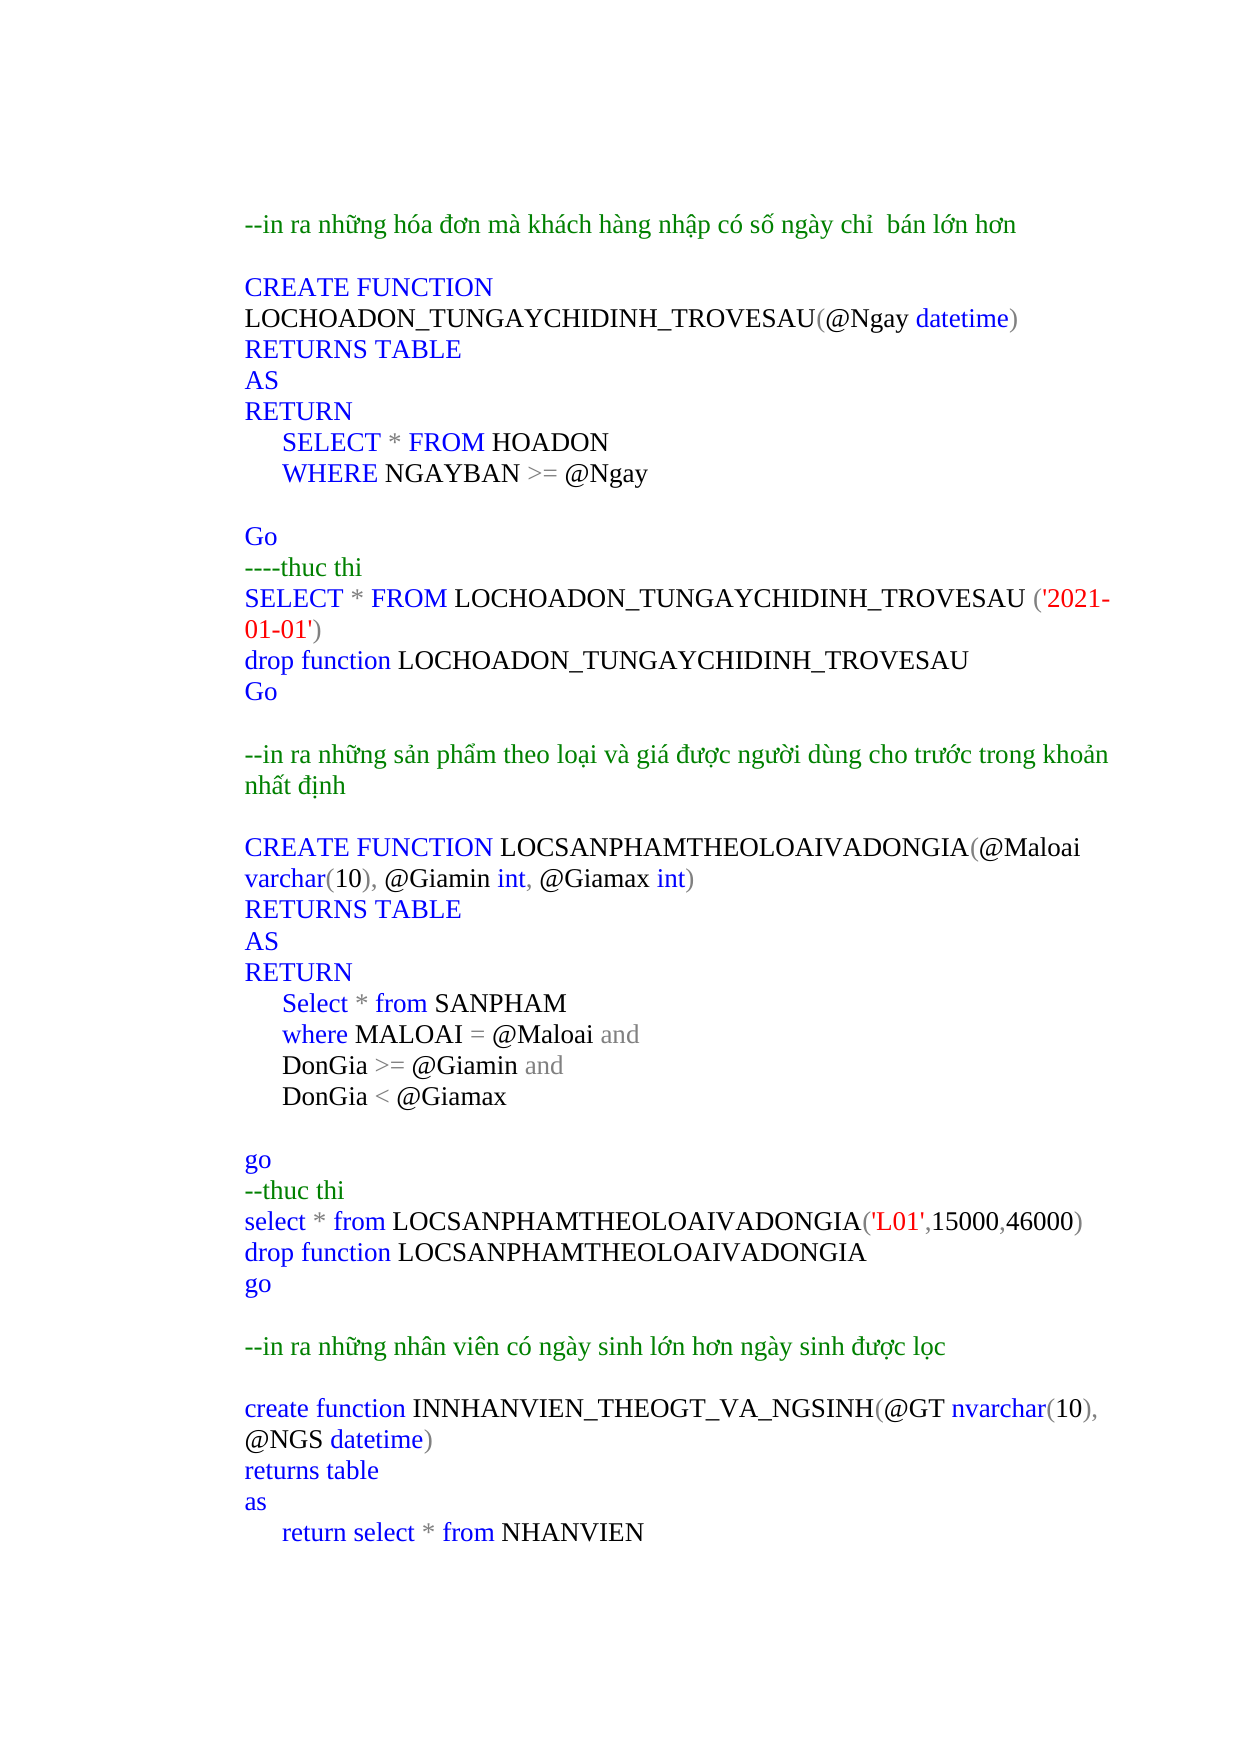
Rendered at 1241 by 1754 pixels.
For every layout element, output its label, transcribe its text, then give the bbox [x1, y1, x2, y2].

text --in ra những hóa đơn mà khách hàng nhập có số ngày chỉ bán lớn hơn [244, 208, 1122, 239]
text where MALOAI = @Maloai and [244, 1018, 1122, 1049]
text DonGia < @Giamax [244, 1080, 1122, 1112]
text WHERE NGAYBAN >= @Ngay [244, 457, 1122, 489]
text --in ra những sản phẩm theo loại và giá được người dùng cho trước trong khoản nhất định [244, 738, 1122, 800]
text drop function LOCSANPHAMTHEOLOAIVADONGIA [244, 1236, 1122, 1267]
text returns table [244, 1454, 1122, 1485]
text ----thuc thi [244, 551, 1122, 582]
text CREATE FUNCTION LOCSANPHAMTHEOLOAIVADONGIA(@Maloai varchar(10), @Giamin int, @Giamax int) [244, 831, 1122, 893]
text Go [244, 676, 1122, 707]
text RETURNS TABLE [244, 333, 1122, 364]
text AS [244, 925, 1122, 956]
text drop function LOCHOADON_TUNGAYCHIDINH_TROVESAU [244, 644, 1122, 676]
text as [244, 1485, 1122, 1516]
text RETURNS TABLE [244, 893, 1122, 925]
text AS [244, 364, 1122, 395]
text Select * from SANPHAM [244, 987, 1122, 1018]
text RETURN [244, 956, 1122, 987]
text select * from LOCSANPHAMTHEOLOAIVADONGIA('L01',15000,46000) [244, 1205, 1122, 1236]
text --in ra những nhân viên có ngày sinh lớn hơn ngày sinh được lọc [244, 1329, 1122, 1361]
text go [244, 1143, 1122, 1174]
text DonGia >= @Giamin and [244, 1049, 1122, 1080]
text create function INNHANVIEN_THEOGT_VA_NGSINH(@GT nvarchar(10), @NGS datetime) [244, 1392, 1122, 1454]
text Go [244, 520, 1122, 551]
text SELECT * FROM LOCHOADON_TUNGAYCHIDINH_TROVESAU ('2021-01-01') [244, 582, 1122, 644]
text CREATE FUNCTION LOCHOADON_TUNGAYCHIDINH_TROVESAU(@Ngay datetime) [244, 271, 1122, 333]
text SELECT * FROM HOADON [244, 426, 1122, 457]
text return select * from NHANVIEN [244, 1516, 1122, 1548]
text go [244, 1267, 1122, 1298]
text RETURN [244, 395, 1122, 426]
text --thuc thi [244, 1174, 1122, 1205]
